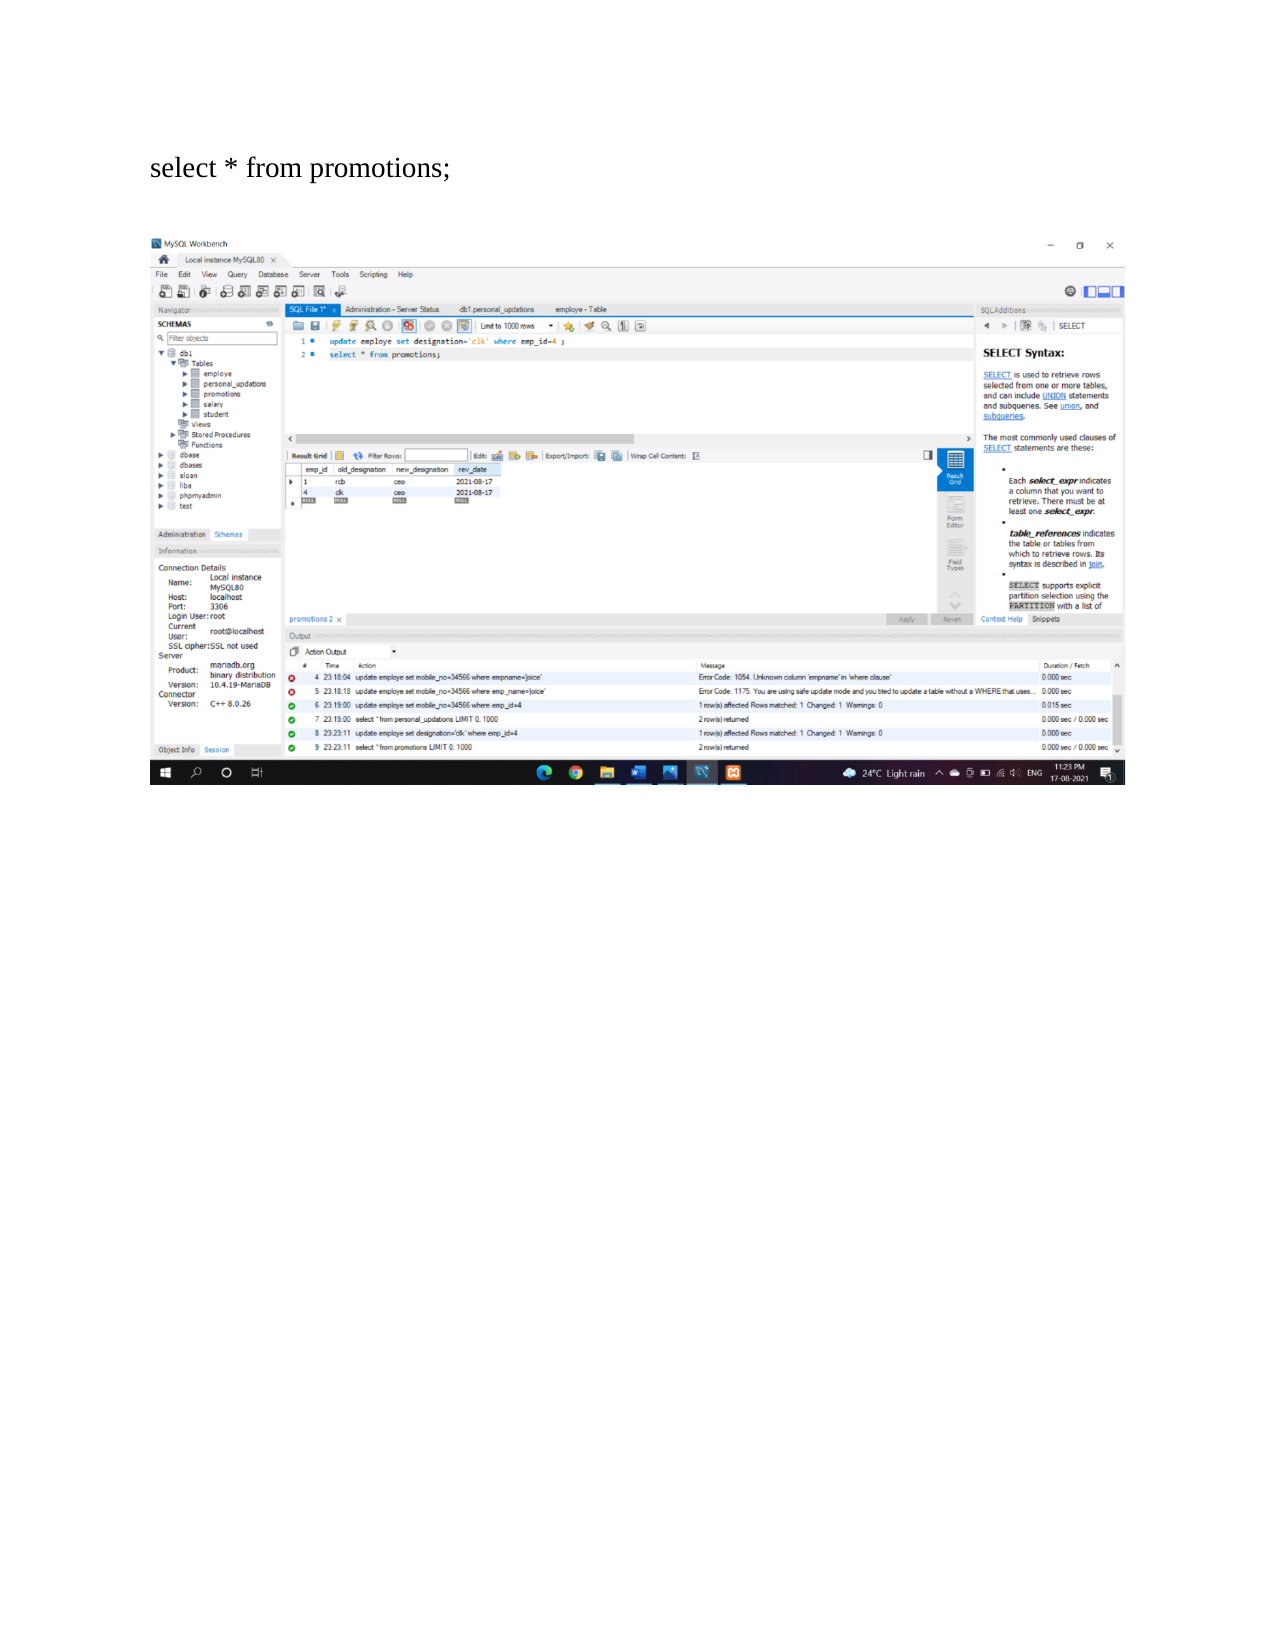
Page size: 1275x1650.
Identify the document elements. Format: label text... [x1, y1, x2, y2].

text select * from promotions; [150, 150, 1125, 183]
picture [150, 236, 1125, 785]
